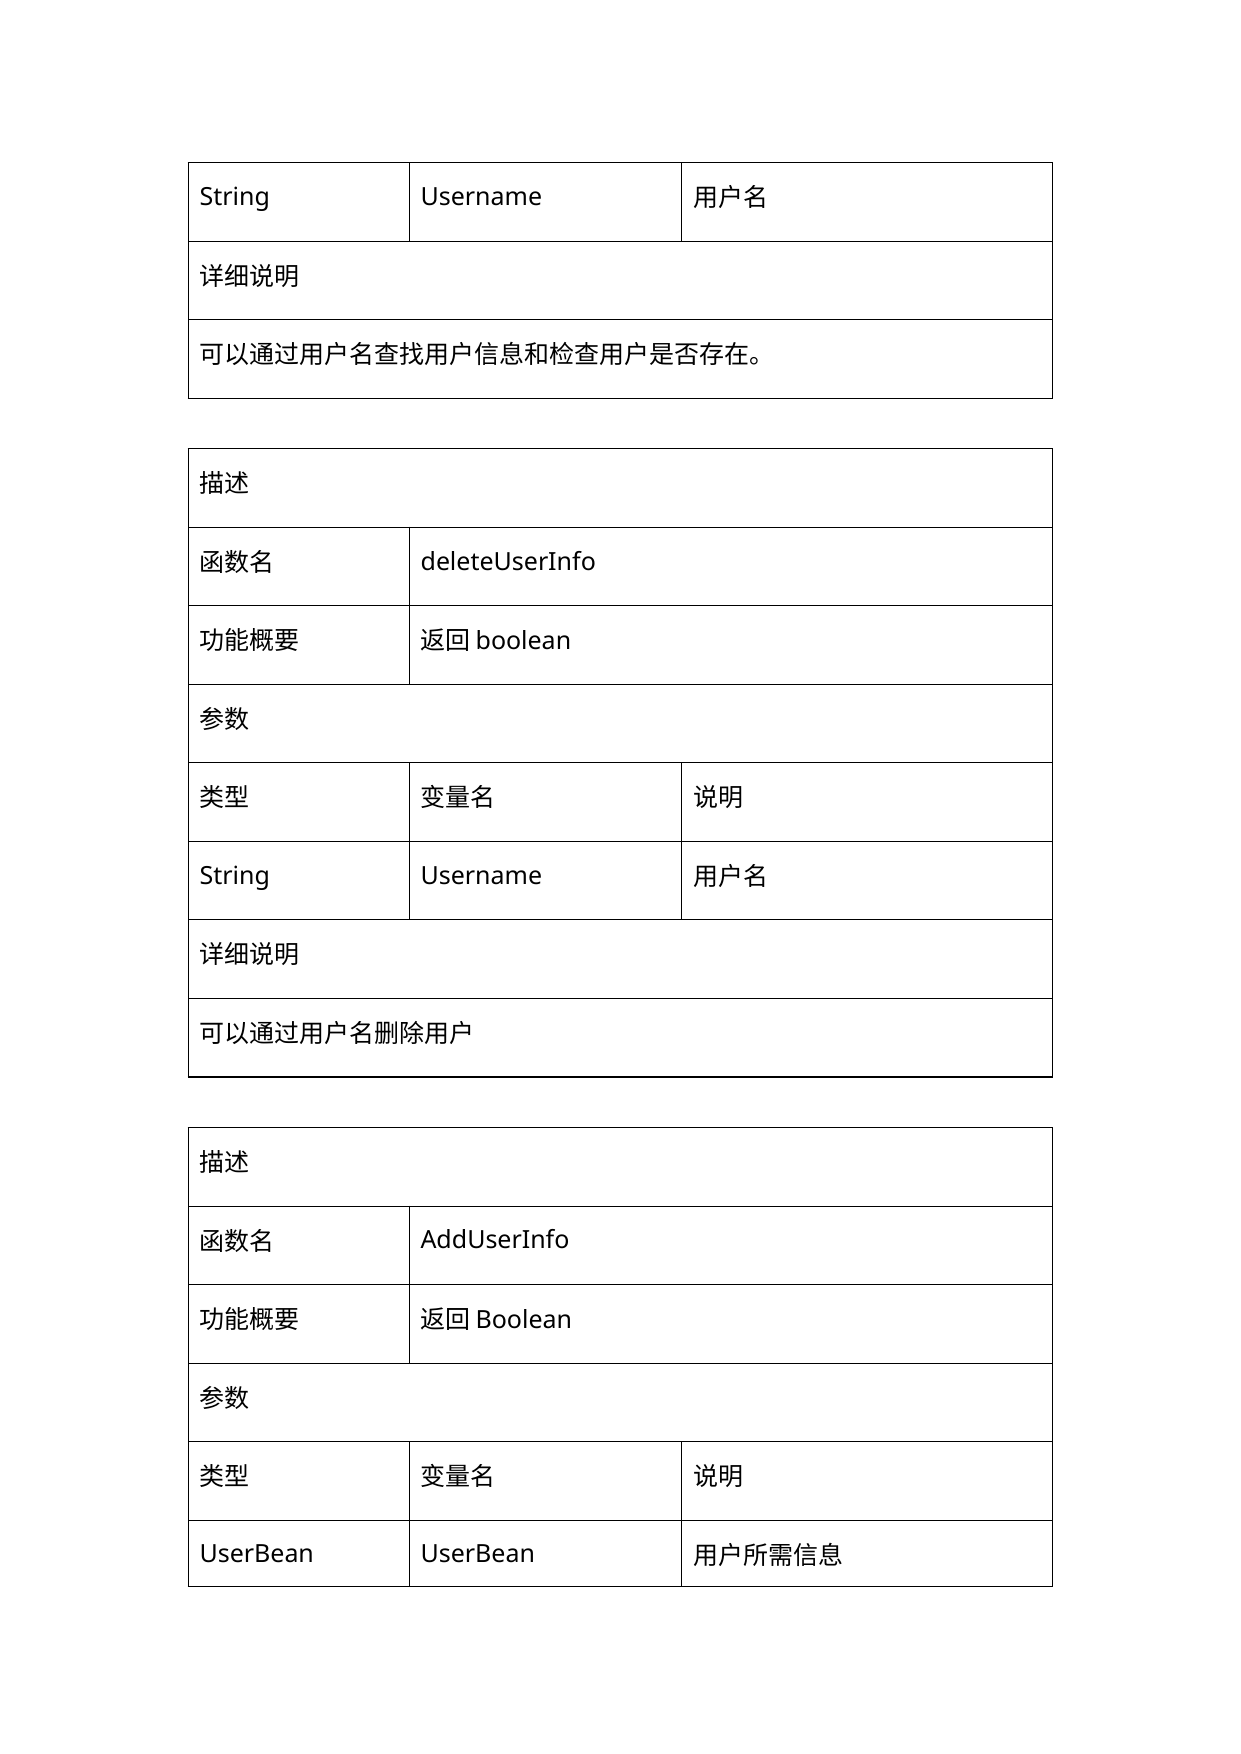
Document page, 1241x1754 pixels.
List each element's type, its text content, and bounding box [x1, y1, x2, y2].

table_cell 变量名 [410, 763, 681, 841]
table_cell 可以通过用户名删除用户 [189, 999, 1052, 1076]
table_cell 用户名 [682, 842, 1052, 919]
table_cell 详细说明 [189, 920, 1052, 998]
table_cell 参数 [189, 685, 1052, 762]
table_cell 参数 [189, 1364, 1052, 1441]
table_cell Username [410, 842, 681, 919]
table_header 描述 [189, 449, 1052, 527]
table_cell 详细说明 [189, 242, 1052, 319]
table_cell 返回Boolean [410, 1285, 1052, 1363]
table_cell 可以通过用户名查找用户信息和检查用户是否存在。 [189, 320, 1052, 398]
table_cell Username [410, 163, 681, 241]
table_cell deleteUserInfo [410, 528, 1052, 605]
table_cell 函数名 [189, 528, 409, 605]
table_cell UserBean [410, 1521, 681, 1586]
table_cell 功能概要 [189, 1285, 409, 1363]
table_cell String [189, 842, 409, 919]
table_cell 类型 [189, 763, 409, 841]
table_cell 说明 [682, 763, 1052, 841]
table_header 描述 [189, 1128, 1052, 1206]
table_cell 功能概要 [189, 606, 409, 684]
table_cell AddUserInfo [410, 1207, 1052, 1284]
table_cell 用户名 [682, 163, 1052, 241]
table_cell 说明 [682, 1442, 1052, 1520]
table_cell 用户所需信息 [682, 1521, 1052, 1586]
table_cell 类型 [189, 1442, 409, 1520]
table_cell UserBean [189, 1521, 409, 1586]
table_cell 变量名 [410, 1442, 681, 1520]
table_cell 返回boolean [410, 606, 1052, 684]
table_cell String [189, 163, 409, 241]
table_cell 函数名 [189, 1207, 409, 1284]
